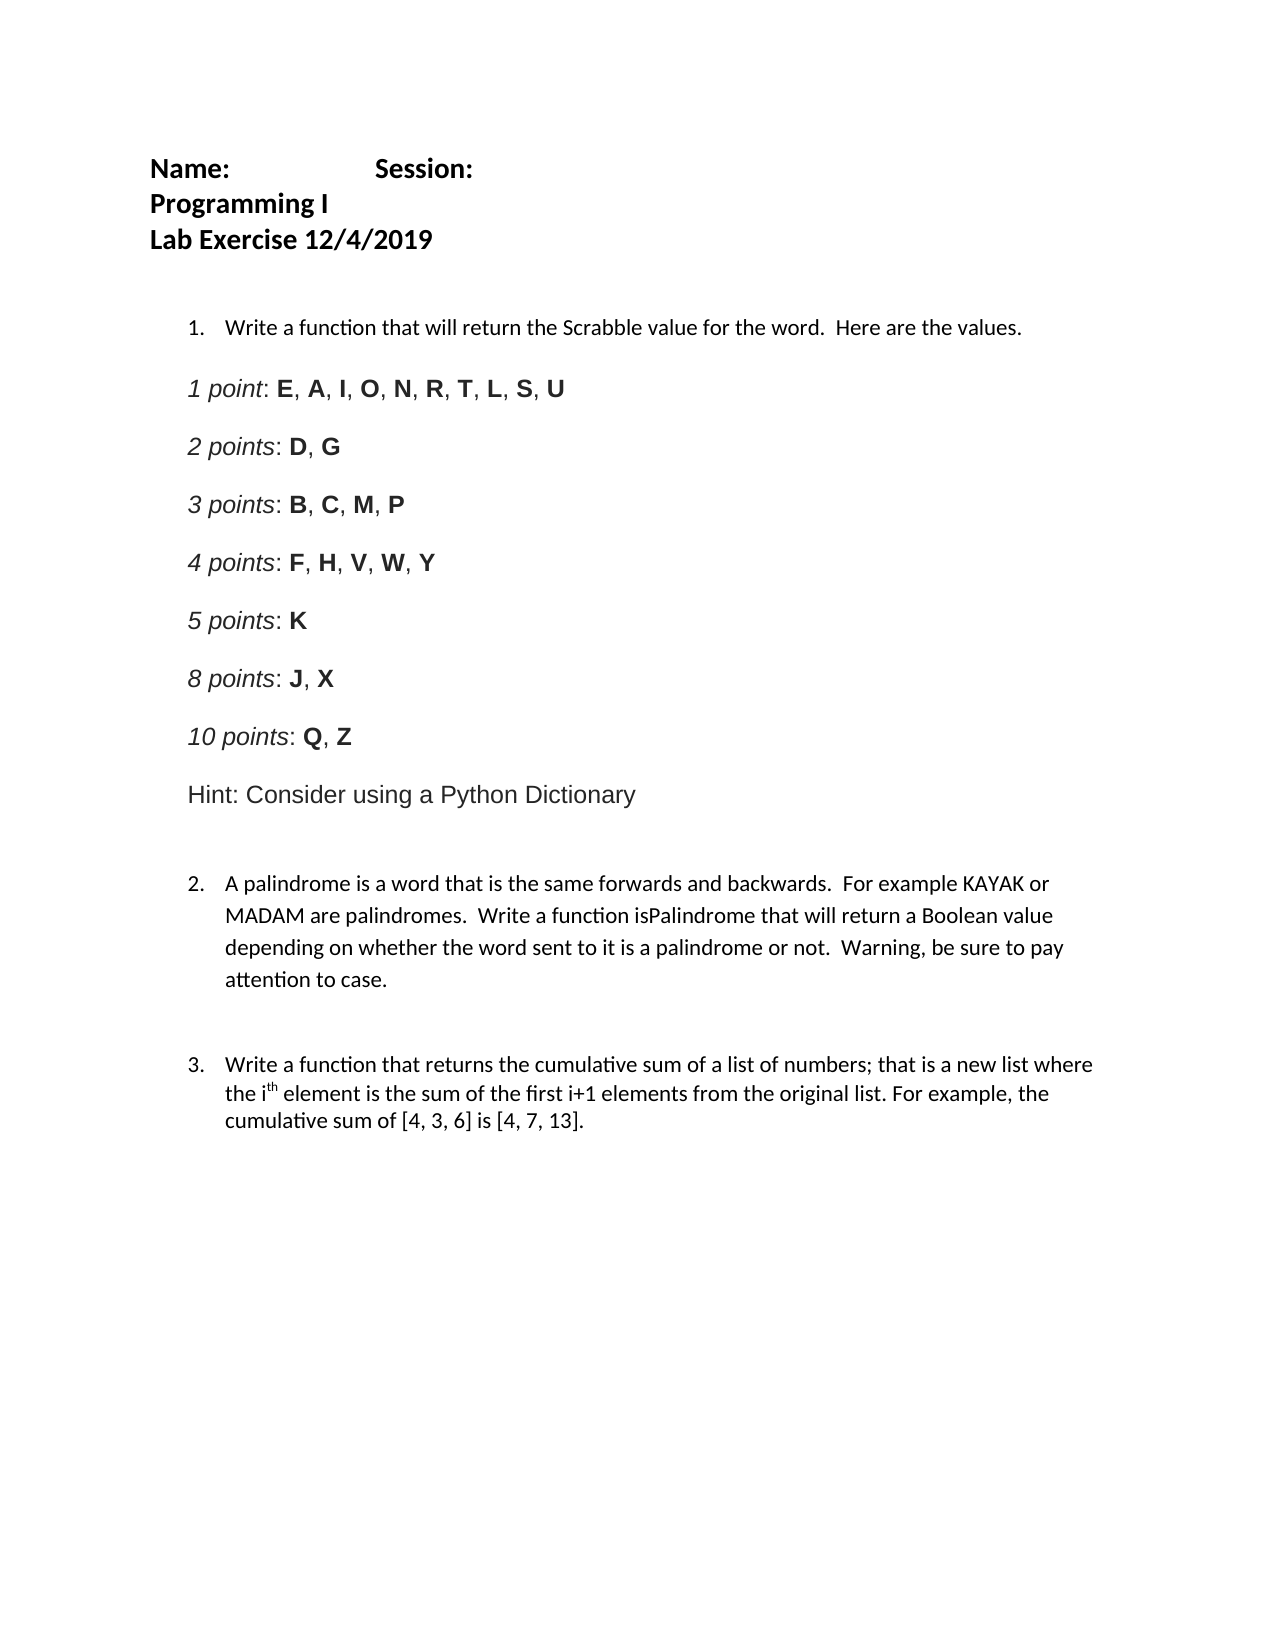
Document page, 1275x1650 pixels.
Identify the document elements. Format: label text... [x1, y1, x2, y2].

text 10 points: Q, Z [187, 722, 1125, 751]
text Programming I [150, 186, 1125, 221]
text Name: Session: [150, 150, 1125, 186]
text 1 point: E, A, I, O, N, R, T, L, S, U [187, 374, 1125, 403]
text 2 points: D, G [187, 432, 1125, 461]
text Lab Exercise 12/4/2019 [150, 221, 1125, 257]
text 4 points: F, H, V, W, Y [187, 548, 1125, 577]
text 8 points: J, X [187, 664, 1125, 693]
list Write a function that returns the cumulative sum of a list of numbers; that is a new list where the ith element is the sum of the first i+1 elements from the original list. For example, the cumulative sum of [4, 3, 6] is [4, 7, 13]. [187, 1051, 1125, 1135]
text 5 points: K [187, 606, 1125, 635]
text 3 points: B, C, M, P [187, 490, 1125, 519]
list A palindrome is a word that is the same forwards and backwards. For example KAYAK or MADAM are palindromes. Write a function isPalindrome that will return a Boolean value depending on whether the word sent to it is a palindrome or not. Warning, be sure to pay attention to case. [187, 869, 1125, 993]
list Write a function that will return the Scrabble value for the word. Here are the values. [187, 313, 1125, 341]
text Hint: Consider using a Python Dictionary [187, 780, 1125, 808]
